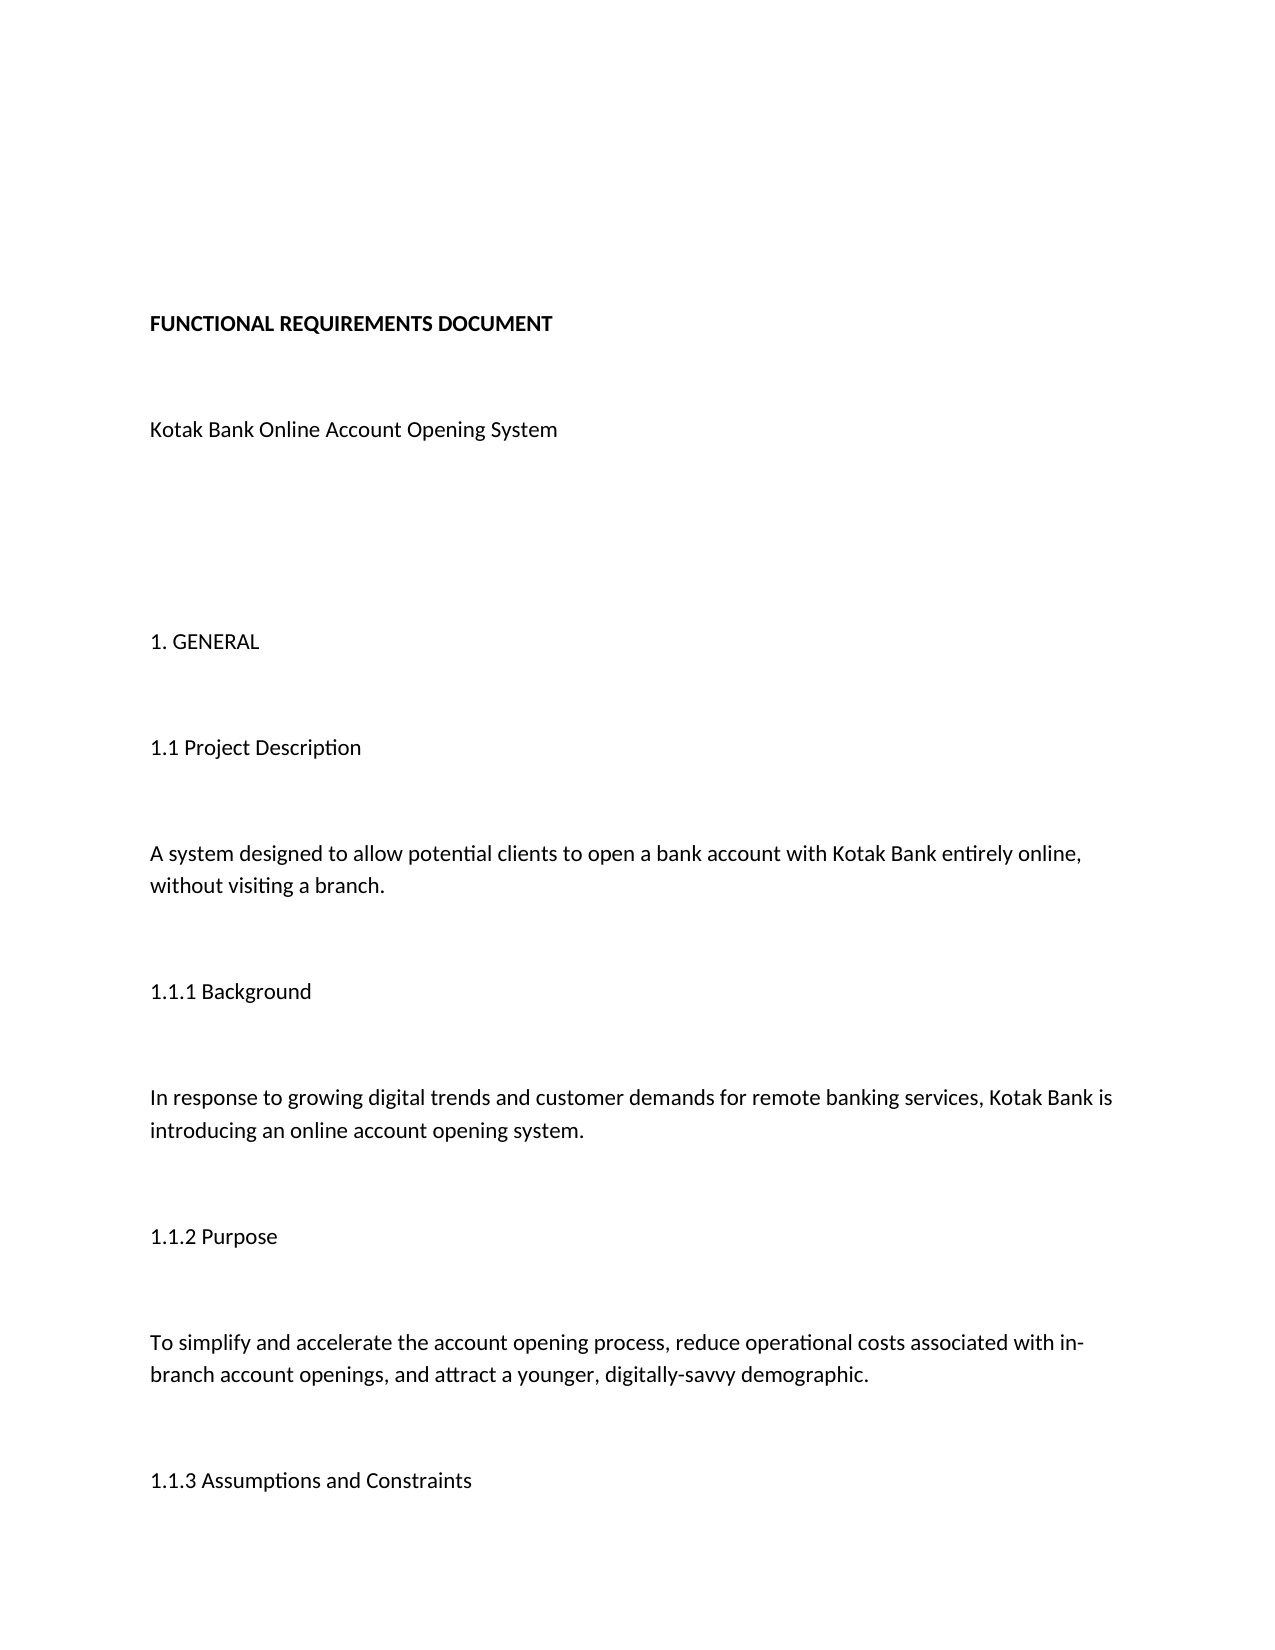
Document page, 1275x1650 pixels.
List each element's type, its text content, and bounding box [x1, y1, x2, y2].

text To simplify and accelerate the account opening process, reduce operational costs associated with in-branch account openings, and attract a younger, digitally-savvy demographic. [150, 1328, 1125, 1388]
text In response to growing digital trends and customer demands for remote banking services, Kotak Bank is introducing an online account opening system. [150, 1083, 1125, 1144]
text FUNCTIONAL REQUIREMENTS DOCUMENT [150, 309, 1125, 337]
text 1.1 Project Description [150, 733, 1125, 761]
text 1.1.2 Purpose [150, 1222, 1125, 1250]
text 1. GENERAL [150, 627, 1125, 655]
text Kotak Bank Online Account Opening System [150, 415, 1125, 443]
text A system designed to allow potential clients to open a bank account with Kotak Bank entirely online, without visiting a branch. [150, 839, 1125, 899]
text 1.1.1 Background [150, 977, 1125, 1006]
text 1.1.3 Assumptions and Constraints [150, 1466, 1125, 1494]
